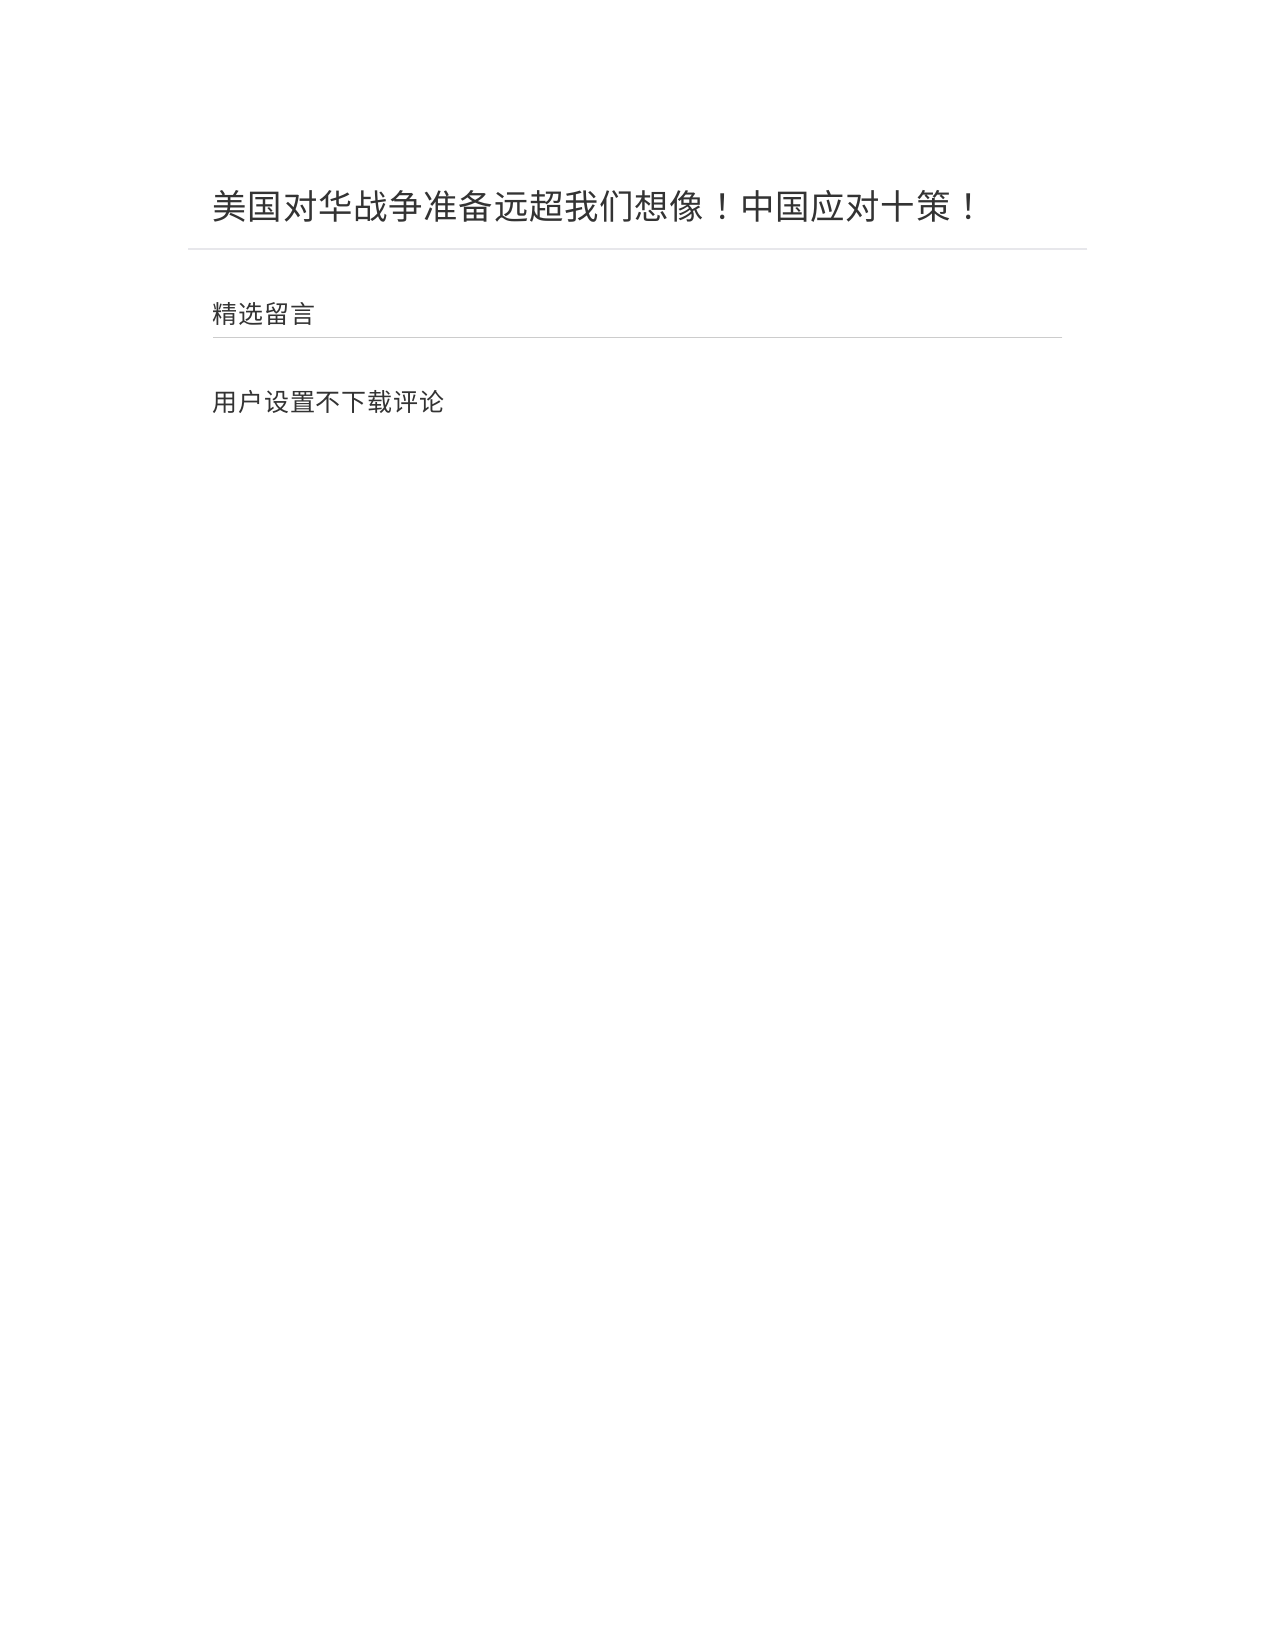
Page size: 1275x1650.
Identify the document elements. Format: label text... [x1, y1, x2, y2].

subtitle 精选留言 [212, 290, 1062, 338]
text 用户设置不下载评论 [212, 379, 1062, 419]
title 美国对华战争准备远超我们想像！中国应对十策！ [187, 150, 1087, 250]
